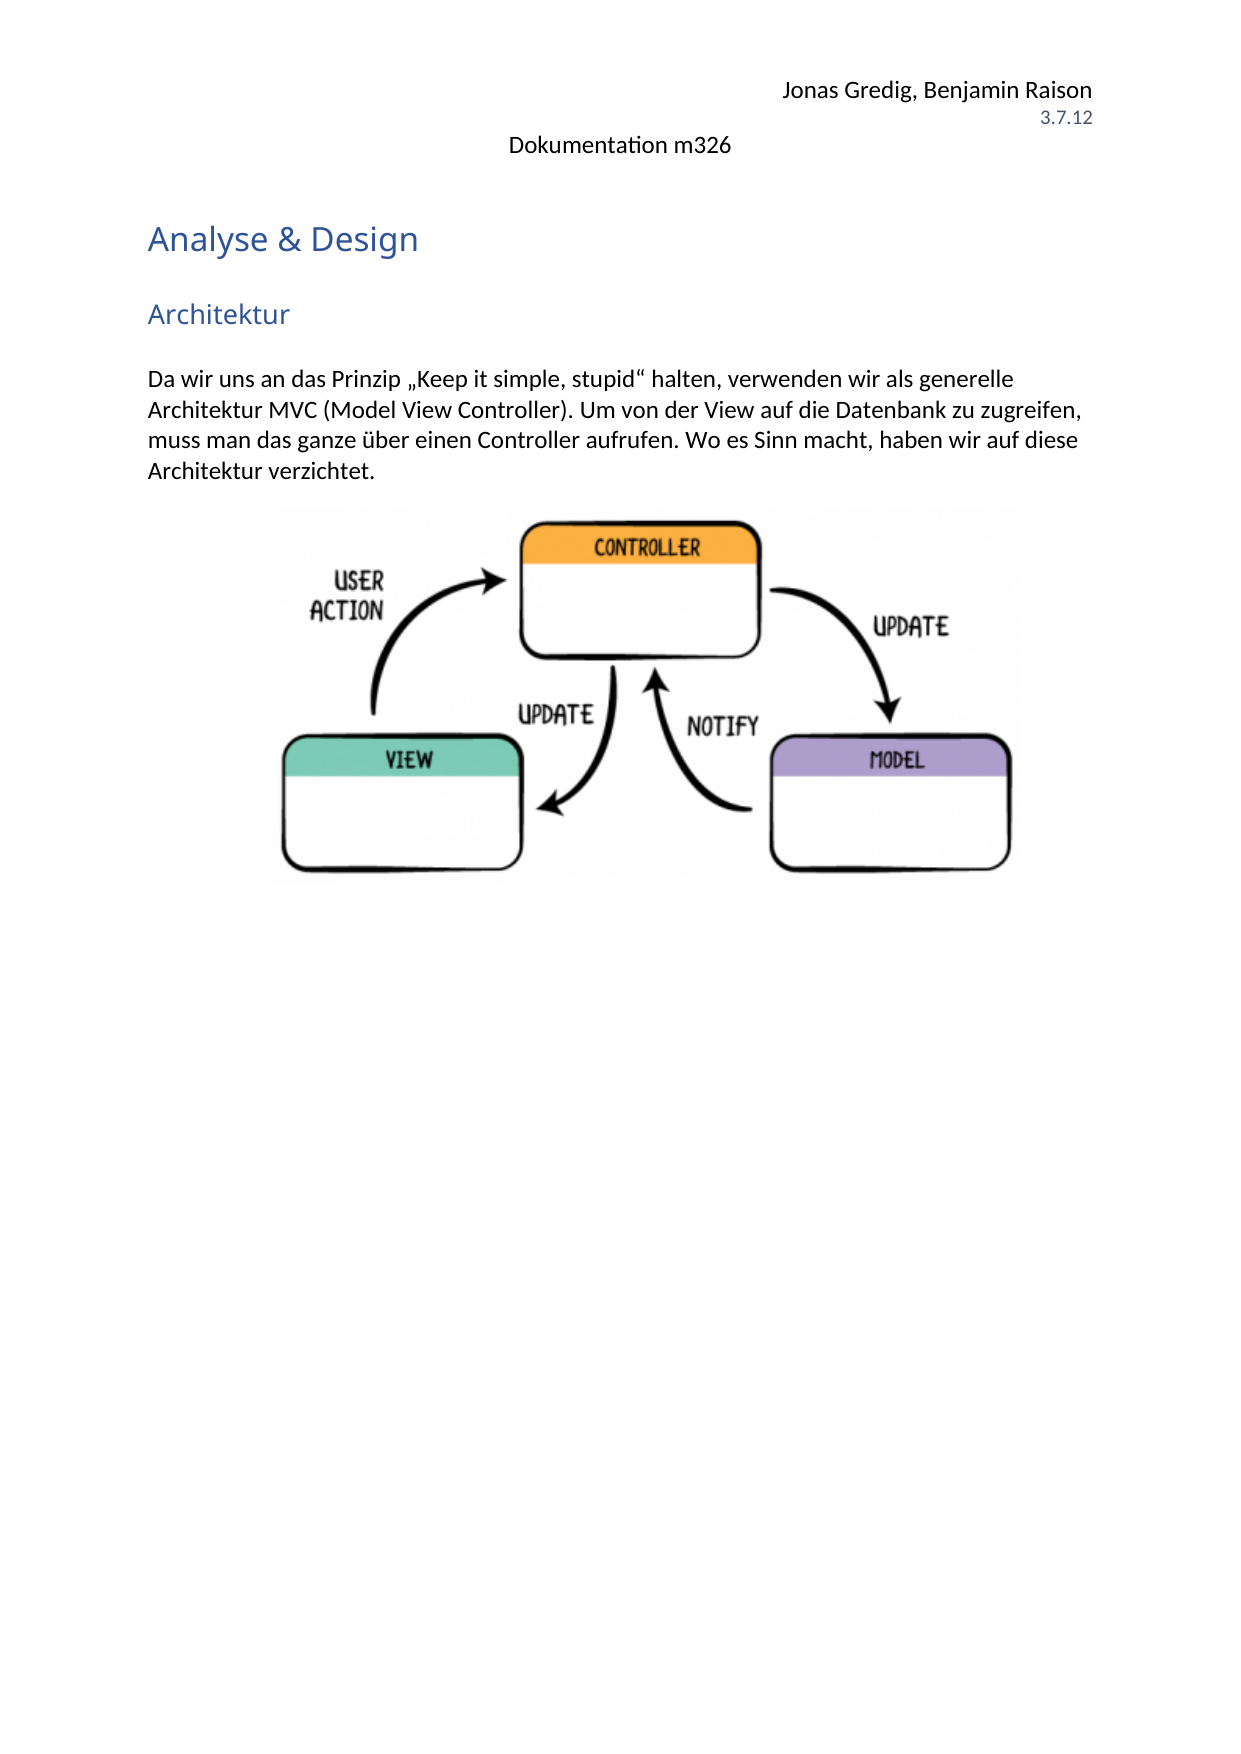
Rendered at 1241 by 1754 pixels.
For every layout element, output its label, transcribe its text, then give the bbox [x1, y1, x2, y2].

subtitle Architektur [148, 296, 1093, 333]
text Da wir uns an das Prinzip „Keep it simple, stupid“ halten, verwenden wir als generelle Architektur MVC (Model View Controller). Um von der View auf die Datenbank zu zugreifen, muss man das ganze über einen Controller aufrufen. Wo es Sinn macht, haben wir auf diese Architektur verzichtet. [148, 363, 1093, 485]
subtitle Analyse & Design [148, 216, 1093, 261]
picture [271, 507, 1022, 885]
